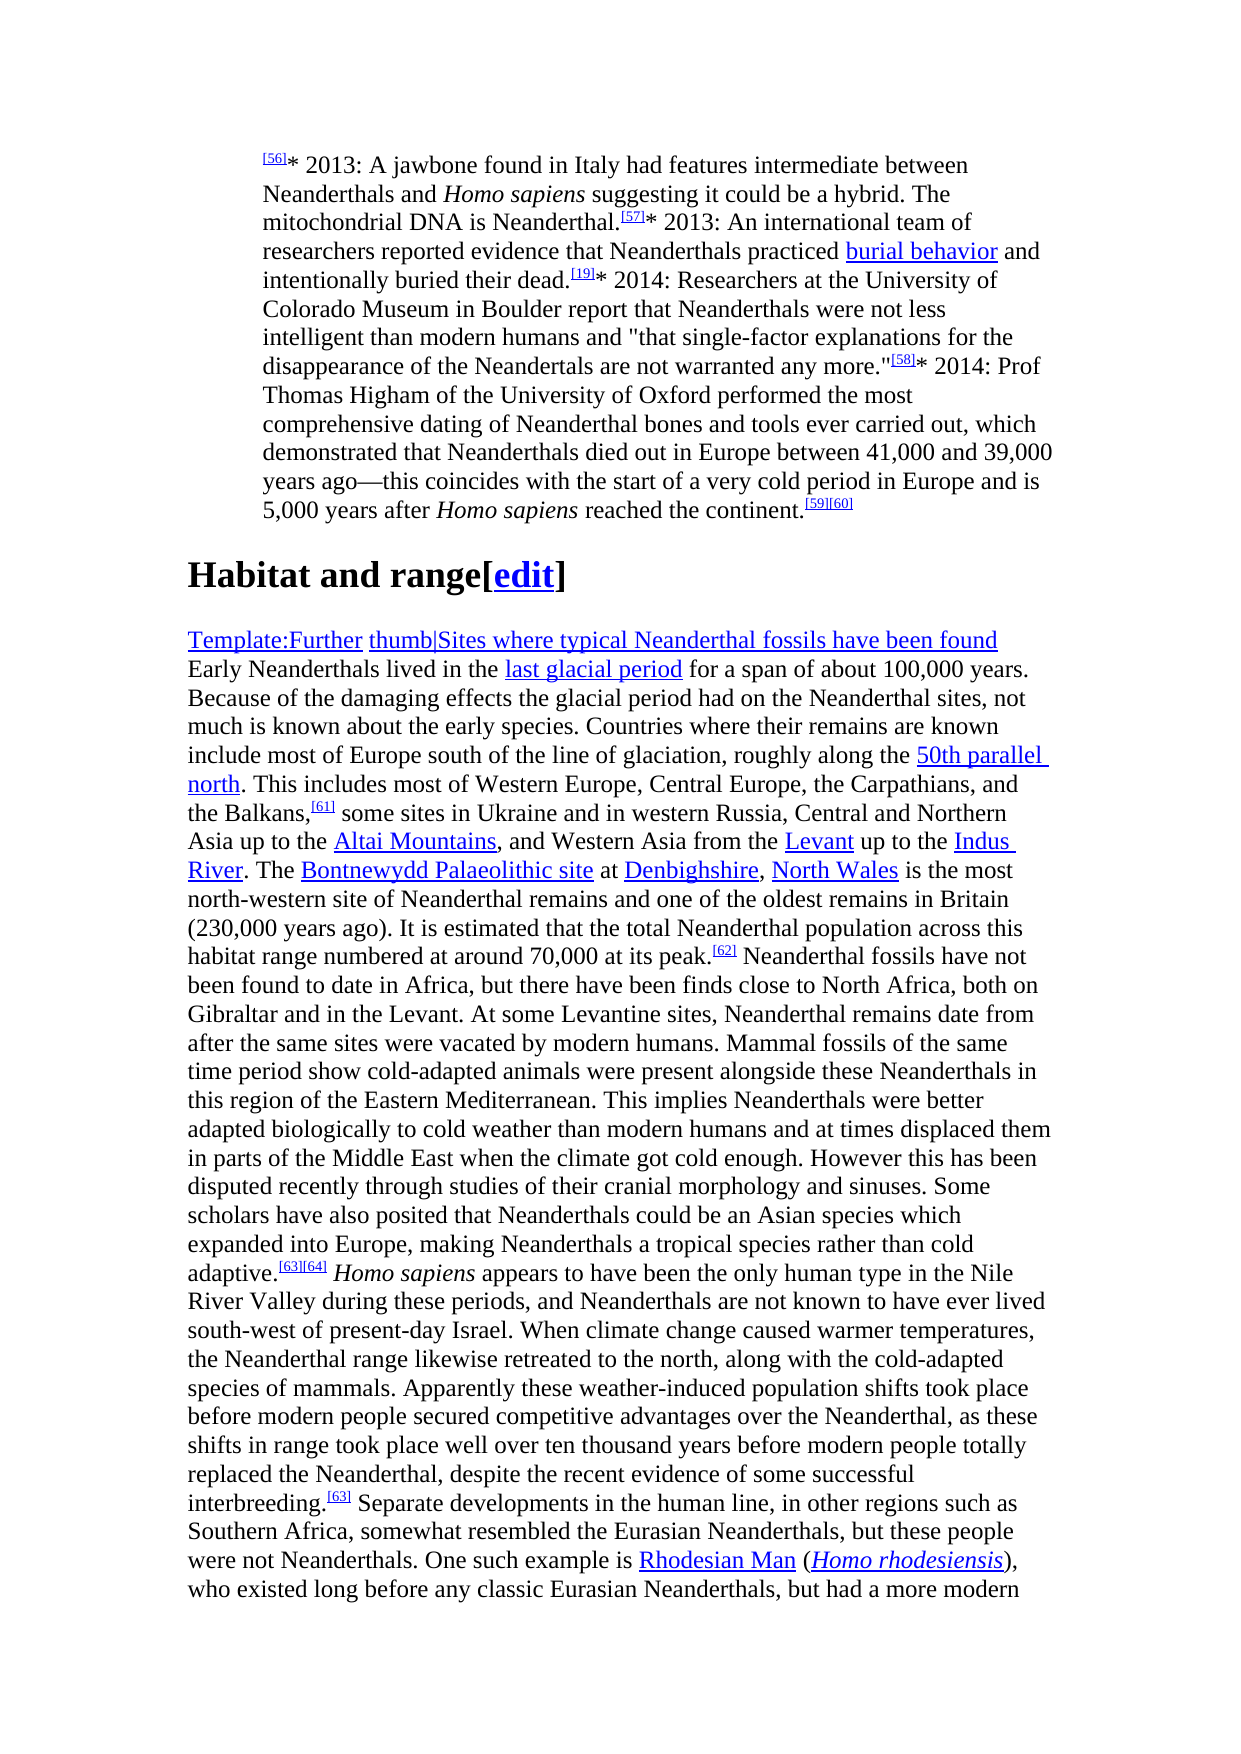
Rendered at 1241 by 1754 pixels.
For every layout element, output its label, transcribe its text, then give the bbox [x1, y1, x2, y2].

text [187, 625, 1053, 1603]
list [225, 150, 1053, 524]
subtitle Habitat and range[edit] [187, 553, 1053, 596]
